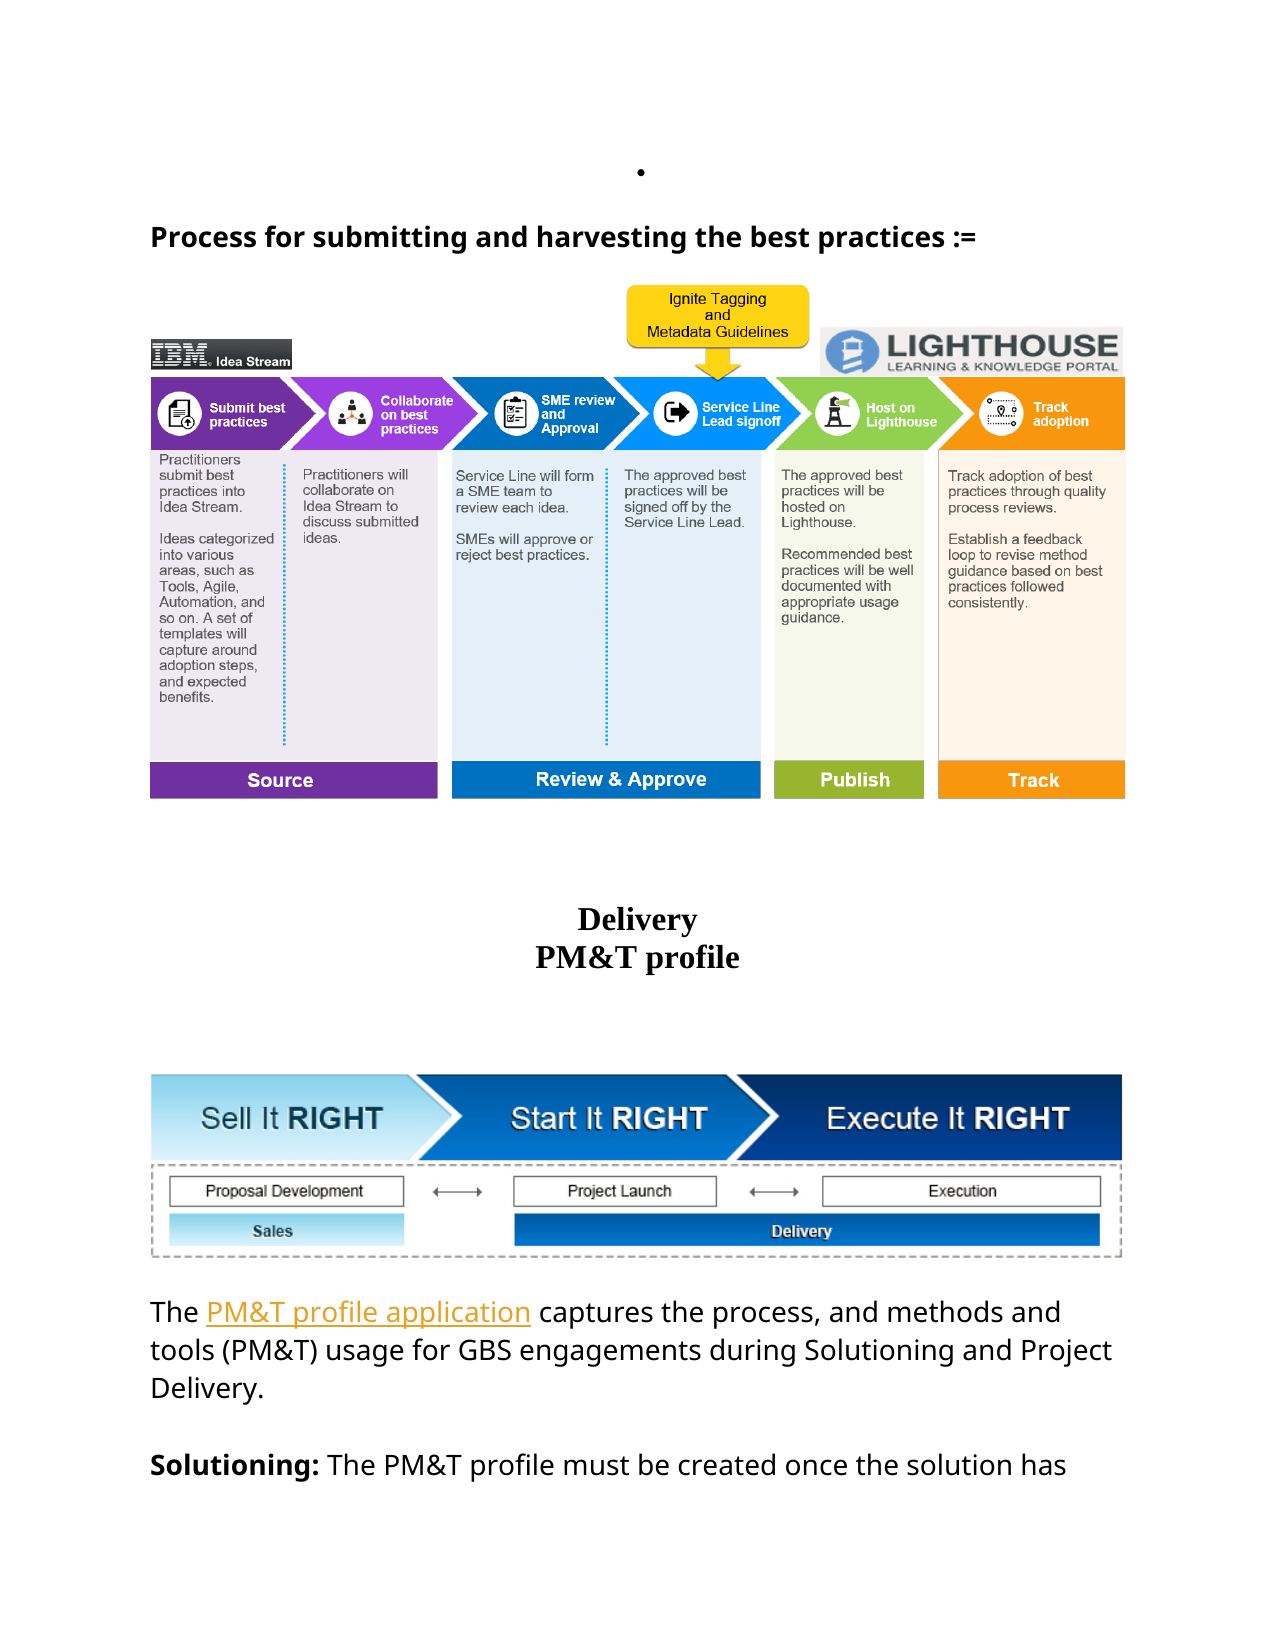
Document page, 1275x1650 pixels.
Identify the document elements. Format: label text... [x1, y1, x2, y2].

text Process for submitting and harvesting the best practices := [150, 217, 1125, 256]
picture [150, 1072, 1125, 1263]
picture [150, 285, 1125, 803]
text Delivery PM&T profile [150, 899, 1125, 976]
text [150, 1292, 1125, 1484]
